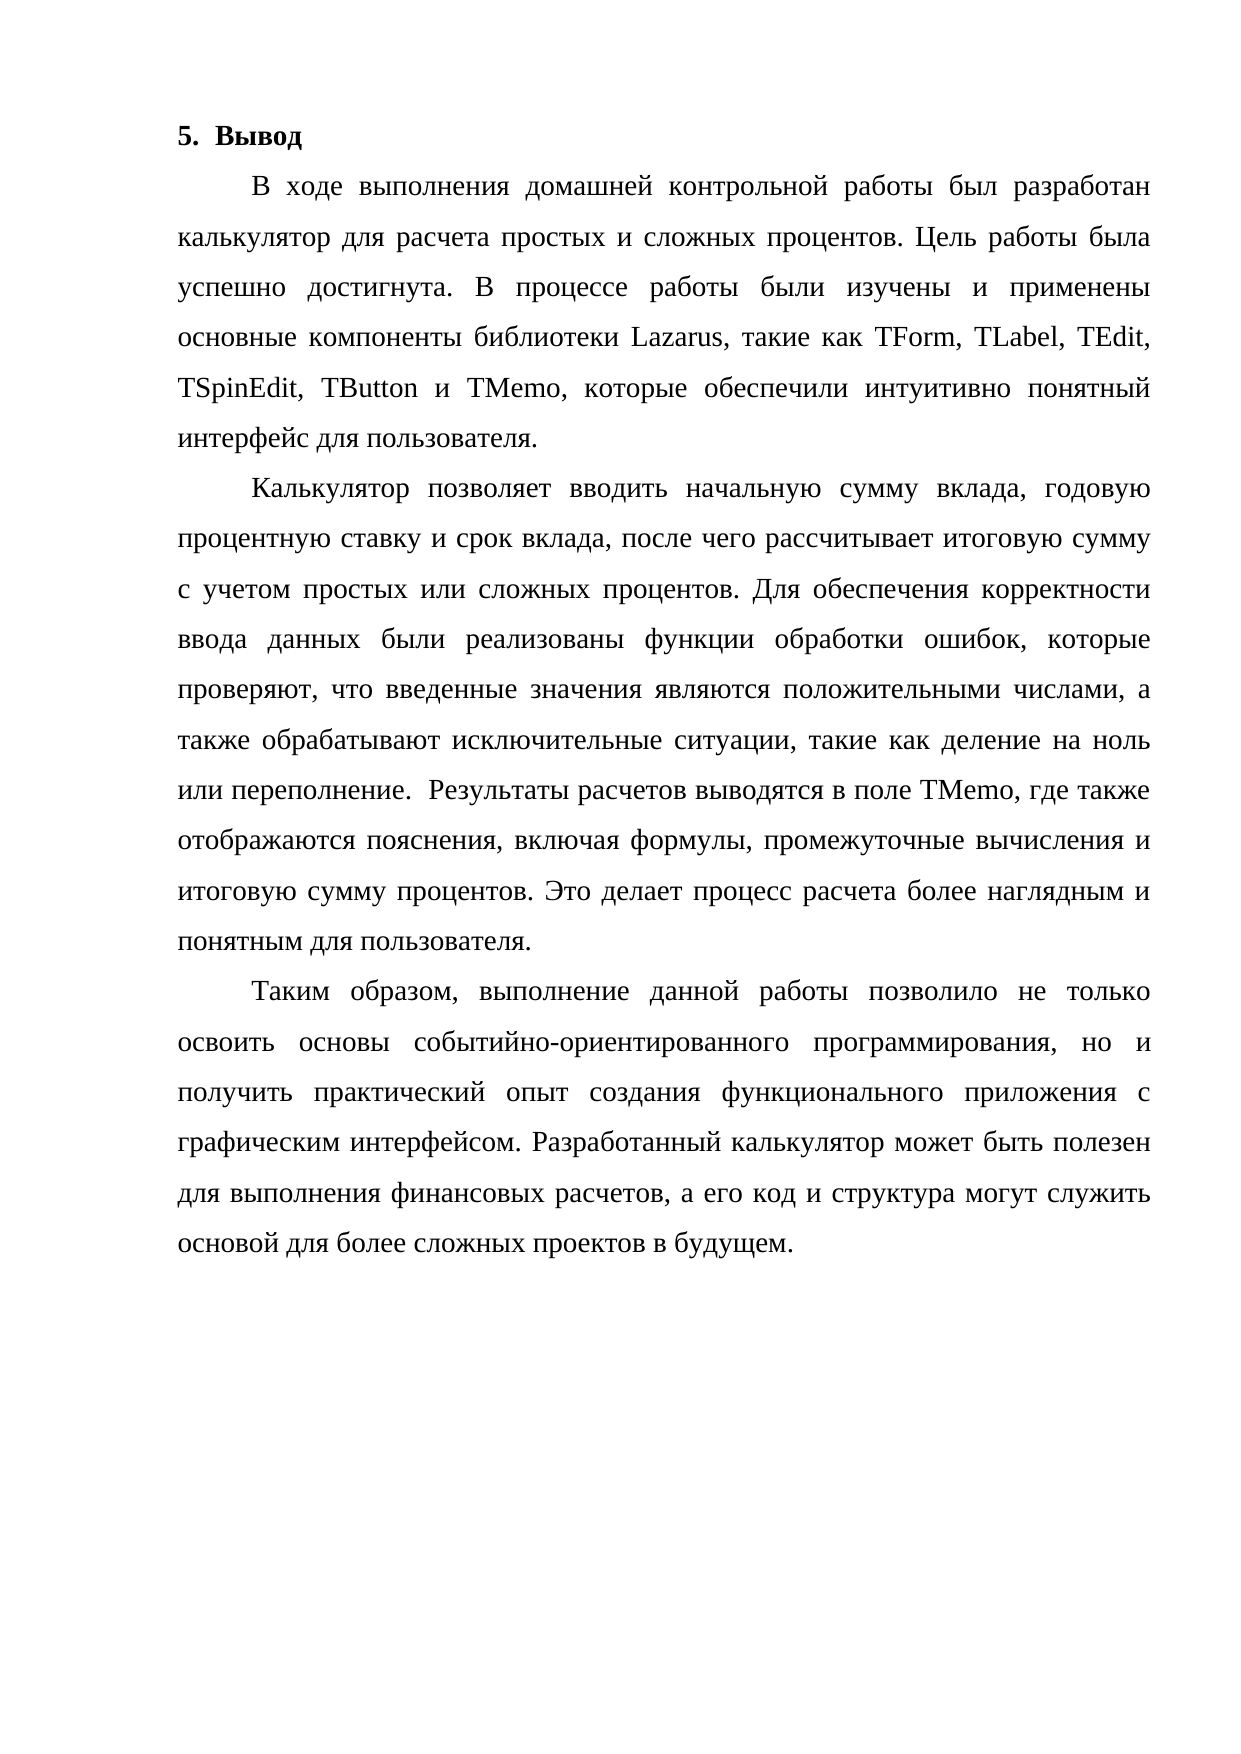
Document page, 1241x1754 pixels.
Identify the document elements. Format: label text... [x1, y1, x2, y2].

list Вывод [177, 118, 1152, 152]
text Таким образом, выполнение данной работы позволило не только освоить основы событийно-ориентированного программирования, но и получить практический опыт создания функционального приложения с графическим интерфейсом. Разработанный калькулятор может быть полезен для выполнения финансовых расчетов, а его код и структура могут служить основой для более сложных проектов в будущем. [177, 973, 1152, 1258]
text Калькулятор позволяет вводить начальную сумму вклада, годовую процентную ставку и срок вклада, после чего рассчитывает итоговую сумму с учетом простых или сложных процентов. Для обеспечения корректности ввода данных были реализованы функции обработки ошибок, которые проверяют, что введенные значения являются положительными числами, а также обрабатывают исключительные ситуации, такие как деление на ноль или переполнение. Результаты расчетов выводятся в поле TMemo, где также отображаются пояснения, включая формулы, промежуточные вычисления и итоговую сумму процентов. Это делает процесс расчета более наглядным и понятным для пользователя. [177, 470, 1152, 957]
text В ходе выполнения домашней контрольной работы был разработан калькулятор для расчета простых и сложных процентов. Цель работы была успешно достигнута. В процессе работы были изучены и применены основные компоненты библиотеки Lazarus, такие как TForm, TLabel, TEdit, TSpinEdit, TButton и TMemo, которые обеспечили интуитивно понятный интерфейс для пользователя. [177, 168, 1152, 453]
